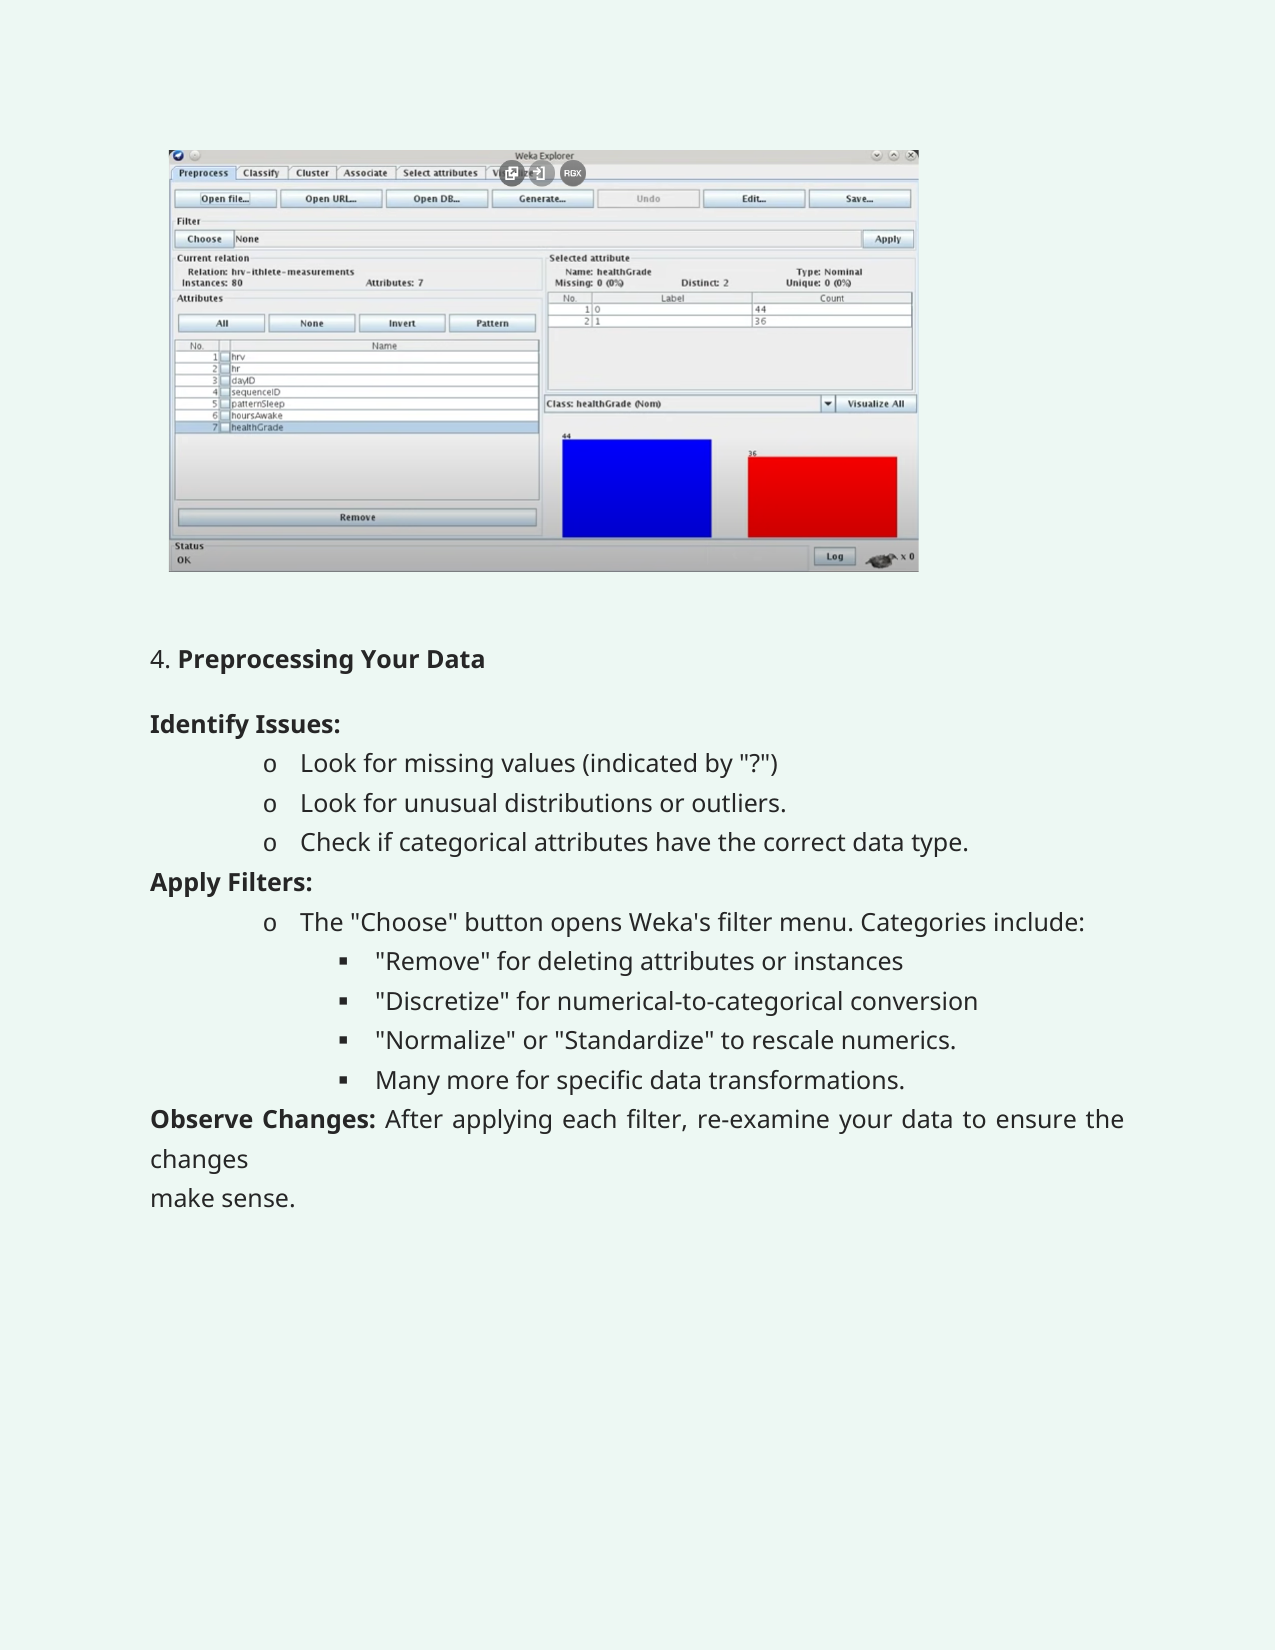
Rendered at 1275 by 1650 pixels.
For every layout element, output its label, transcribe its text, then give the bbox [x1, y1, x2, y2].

text Apply Filters: [150, 865, 1125, 899]
list Check if categorical attributes have the correct data type. [262, 825, 1125, 859]
text 4. Preprocessing Your Data [150, 642, 1125, 676]
list "Normalize" or "Standardize" to rescale numerics. [337, 1023, 1125, 1057]
text Observe Changes: After applying each filter, re-examine your data to ensure the changes [150, 1102, 1125, 1175]
list "Remove" for deleting attributes or instances [337, 944, 1125, 978]
text make sense. [150, 1181, 1125, 1215]
list Look for unusual distributions or outliers. [262, 785, 1125, 820]
text Identify Issues: [150, 706, 1125, 740]
list The "Choose" button opens Weka's filter menu. Categories include: [262, 904, 1125, 938]
list Look for missing values (indicated by "?") [262, 746, 1125, 780]
list "Discretize" for numerical-to-categorical conversion [337, 983, 1125, 1017]
list Many more for specific data transformations. [337, 1062, 1125, 1096]
